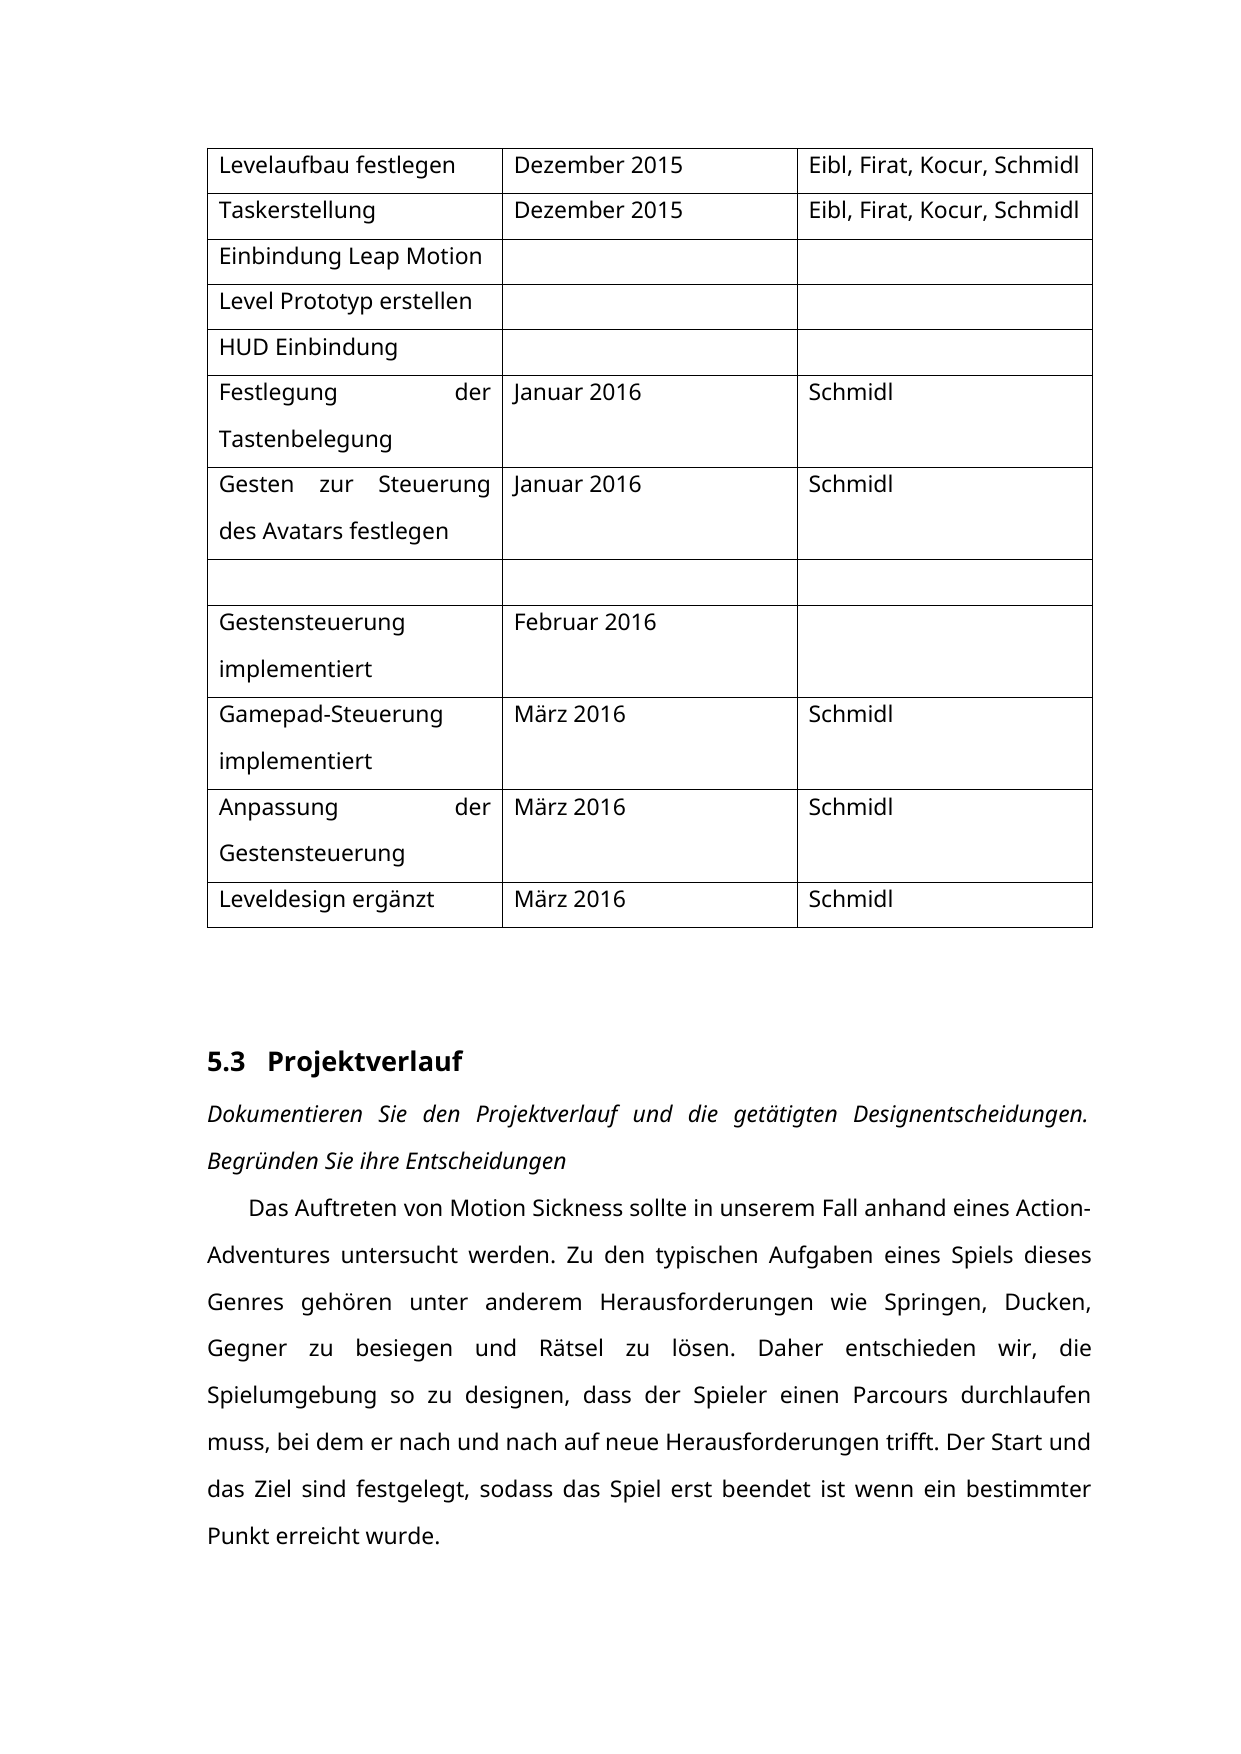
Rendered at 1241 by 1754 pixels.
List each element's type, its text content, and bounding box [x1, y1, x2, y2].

table_cell [503, 560, 797, 605]
table_cell Anpassung der Gestensteuerung [208, 790, 502, 882]
table_cell Januar 2016 [503, 468, 797, 559]
table_cell März 2016 [503, 698, 797, 789]
table_cell Leveldesign ergänzt [208, 883, 502, 927]
table_cell [503, 240, 797, 284]
table_cell Schmidl [798, 883, 1092, 927]
table_cell [503, 285, 797, 329]
table_cell Schmidl [798, 468, 1092, 559]
table_cell [798, 606, 1092, 697]
table_cell [798, 240, 1092, 284]
table_cell Gesten zur Steuerung des Avatars festlegen [208, 468, 502, 559]
table_cell [208, 560, 502, 605]
table_cell Gestensteuerung implementiert [208, 606, 502, 697]
table_cell Gamepad-Steuerung implementiert [208, 698, 502, 789]
table_cell März 2016 [503, 883, 797, 927]
table_cell Festlegung der Tastenbelegung [208, 376, 502, 467]
text Dokumentieren Sie den Projektverlauf und die getätigten Designentscheidungen. Begründen Sie ihre Entscheidungen [207, 1098, 1092, 1176]
subtitle Projektverlauf [207, 1043, 1092, 1079]
table_cell Dezember 2015 [503, 149, 797, 193]
table_cell Eibl, Firat, Kocur, Schmidl [798, 149, 1092, 193]
table_cell Schmidl [798, 376, 1092, 467]
table_cell Februar 2016 [503, 606, 797, 697]
table_cell Taskerstellung [208, 194, 502, 238]
table_cell März 2016 [503, 790, 797, 882]
table_cell [798, 330, 1092, 375]
table_cell Schmidl [798, 790, 1092, 882]
text Das Auftreten von Motion Sickness sollte in unserem Fall anhand eines Action-Adventures untersucht werden. Zu den typischen Aufgaben eines Spiels dieses Genres gehören unter anderem Herausforderungen wie Springen, Ducken, Gegner zu besiegen und Rätsel zu lösen. Daher entschieden wir, die Spielumgebung so zu designen, dass der Spieler einen Parcours durchlaufen muss, bei dem er nach und nach auf neue Herausforderungen trifft. Der Start und das Ziel sind festgelegt, sodass das Spiel erst beendet ist wenn ein bestimmter Punkt erreicht wurde. [207, 1192, 1092, 1551]
table_cell Eibl, Firat, Kocur, Schmidl [798, 194, 1092, 238]
table_cell [798, 560, 1092, 605]
table_cell HUD Einbindung [208, 330, 502, 375]
table_cell Level Prototyp erstellen [208, 285, 502, 329]
table_cell Einbindung Leap Motion [208, 240, 502, 284]
table_cell [798, 285, 1092, 329]
table_cell Schmidl [798, 698, 1092, 789]
table_cell Dezember 2015 [503, 194, 797, 238]
table_cell Levelaufbau festlegen [208, 149, 502, 193]
table_cell Januar 2016 [503, 376, 797, 467]
table_cell [503, 330, 797, 375]
